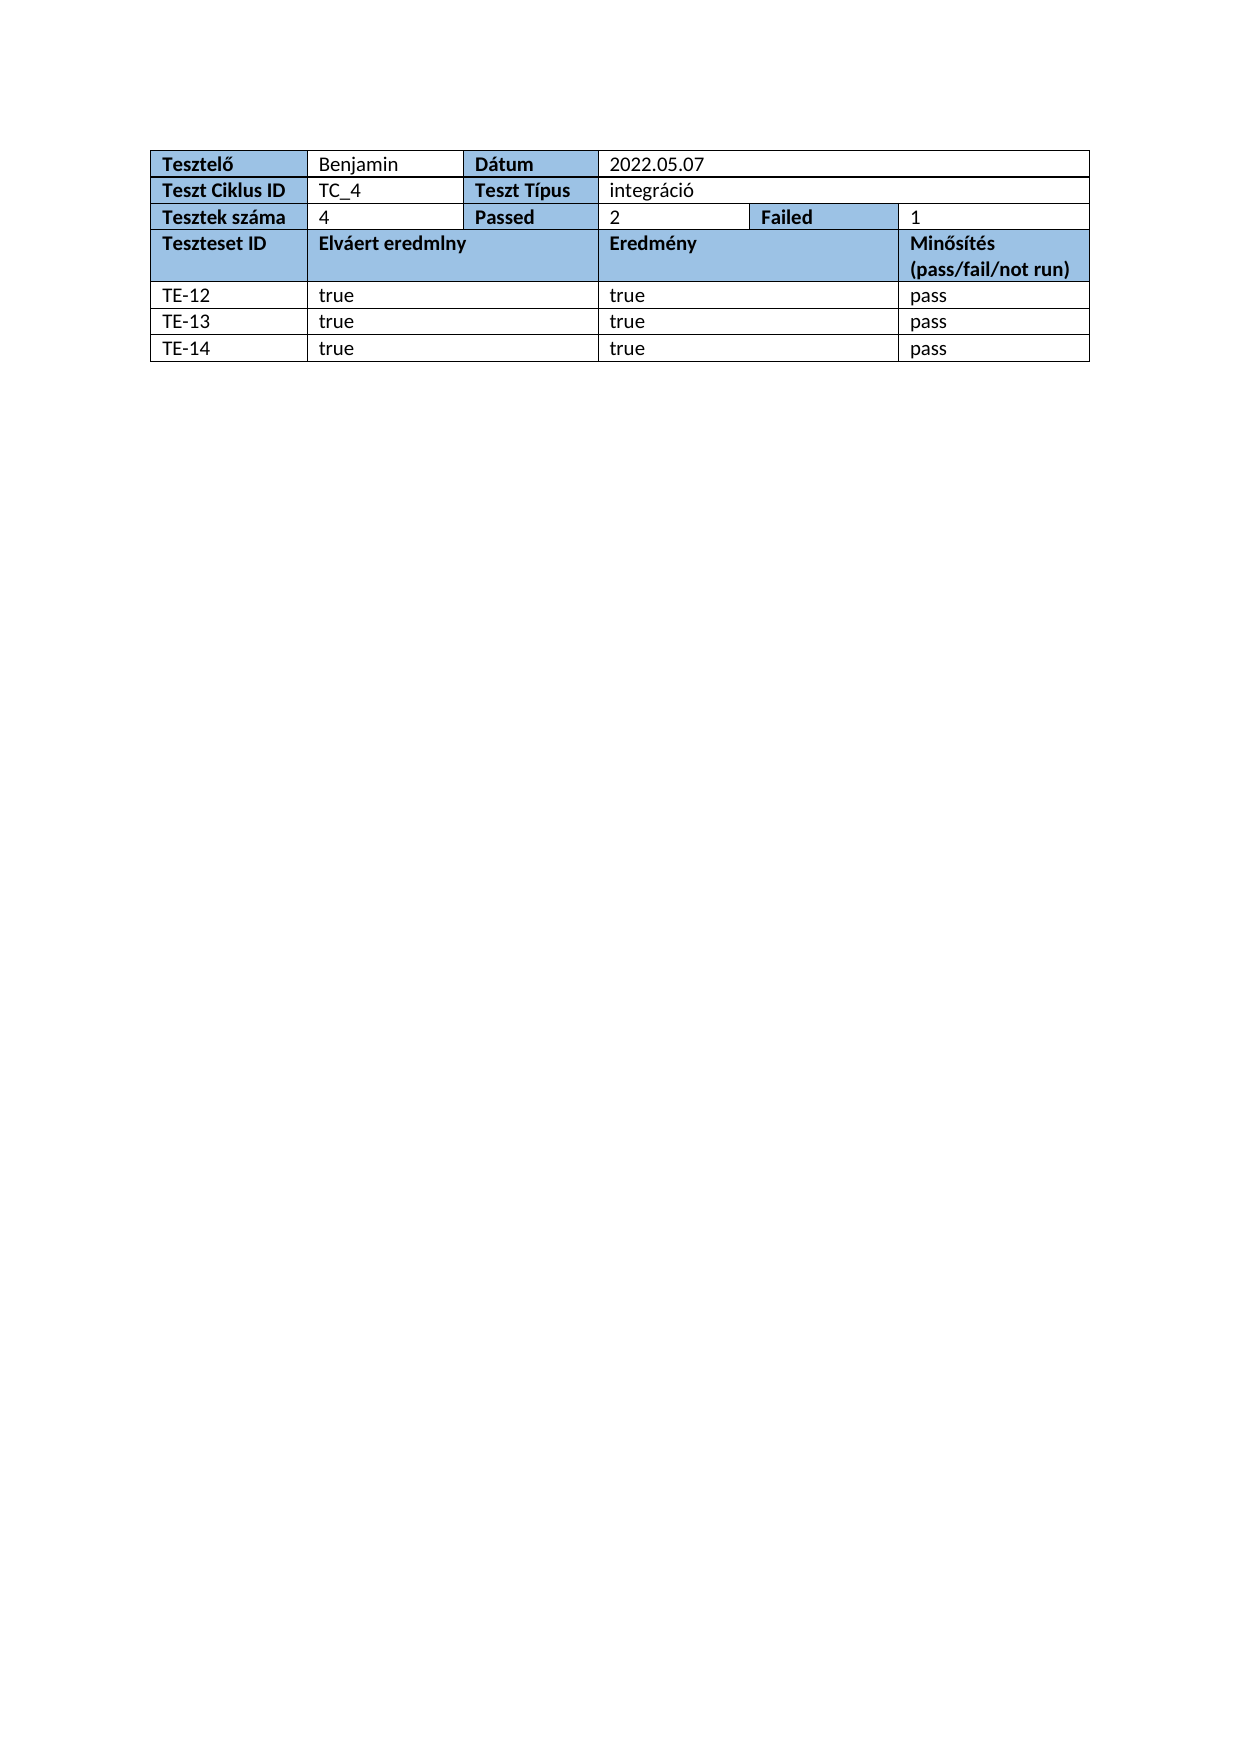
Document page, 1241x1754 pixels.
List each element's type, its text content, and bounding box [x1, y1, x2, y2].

table_cell Teszteset ID [151, 230, 307, 281]
table_cell pass [899, 282, 1089, 308]
table_cell Elváert eredmlny [308, 230, 598, 281]
table_cell true [599, 309, 898, 334]
table_cell integráció [599, 178, 1089, 203]
table_cell 2 [599, 204, 749, 229]
table_cell Teszt Típus [464, 178, 598, 203]
table_cell TE-12 [151, 282, 307, 308]
table_cell Teszt Ciklus ID [151, 178, 307, 203]
table_header Dátum [464, 151, 598, 176]
table_cell Minősítés (pass/fail/not run) [899, 230, 1089, 281]
table_header Benjamin [308, 151, 463, 176]
table_cell pass [899, 335, 1089, 361]
table_header 2022.05.07 [599, 151, 1089, 176]
table_cell Failed [750, 204, 898, 229]
table_cell true [599, 335, 898, 361]
table_cell true [308, 282, 598, 308]
table_cell true [308, 335, 598, 361]
table_cell Eredmény [599, 230, 898, 281]
table_cell Tesztek száma [151, 204, 307, 229]
table_cell TE-13 [151, 309, 307, 334]
table_cell true [308, 309, 598, 334]
table_cell 4 [308, 204, 463, 229]
table_cell 1 [899, 204, 1089, 229]
table_cell TC_4 [308, 178, 463, 203]
table_cell Passed [464, 204, 598, 229]
table_cell true [599, 282, 898, 308]
table_cell TE-14 [151, 335, 307, 361]
table_header Tesztelő [151, 151, 307, 176]
table_cell pass [899, 309, 1089, 334]
